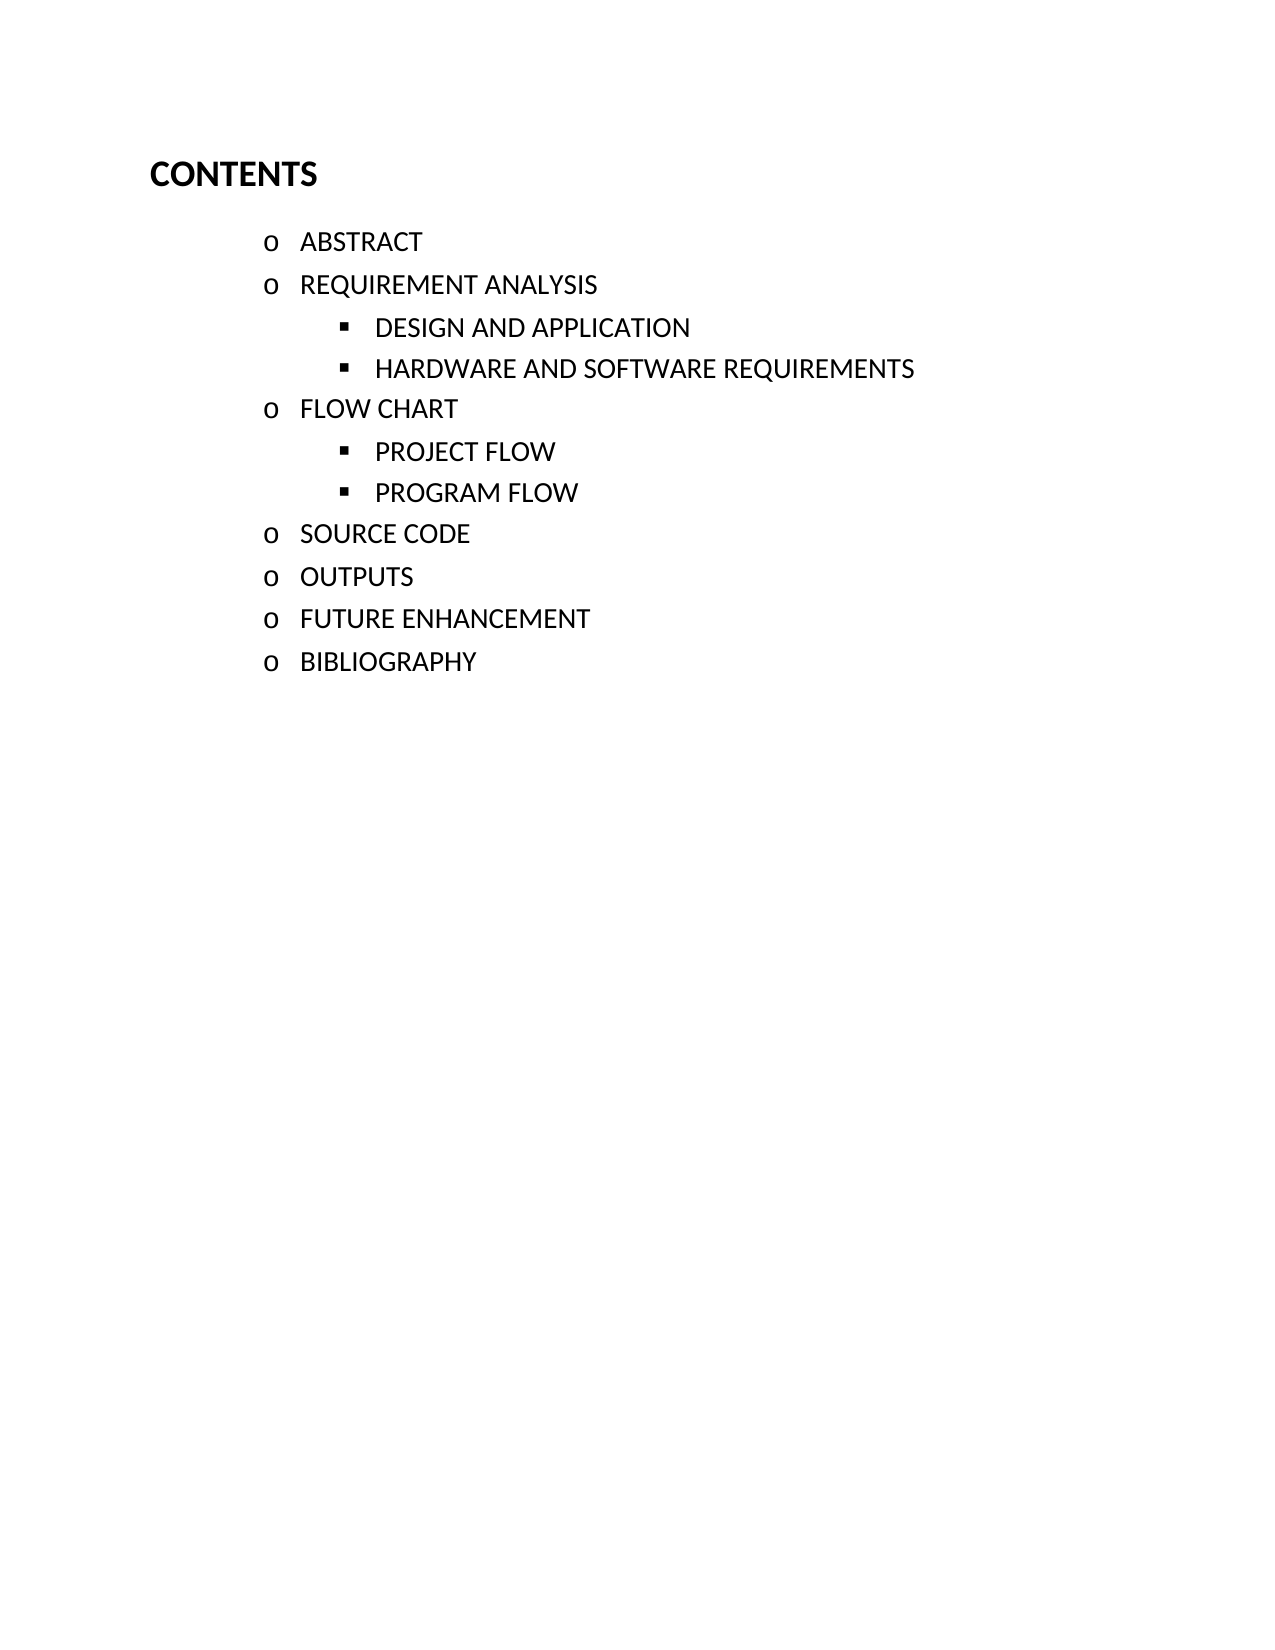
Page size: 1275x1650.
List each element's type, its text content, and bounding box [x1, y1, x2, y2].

list HARDWARE AND SOFTWARE REQUIREMENTS [337, 350, 1125, 385]
list FLOW CHART [262, 391, 1125, 428]
list BIBLIOGRAPHY [262, 643, 1125, 680]
list PROJECT FLOW [337, 433, 1125, 469]
list ABSTRACT [262, 223, 1125, 261]
list PROGRAM FLOW [337, 474, 1125, 510]
list FUTURE ENHANCEMENT [262, 600, 1125, 637]
text CONTENTS [150, 150, 1125, 196]
list DESIGN AND APPLICATION [337, 309, 1125, 344]
list SOURCE CODE [262, 515, 1125, 552]
list REQUIREMENT ANALYSIS [262, 266, 1125, 303]
list OUTPUTS [262, 558, 1125, 595]
